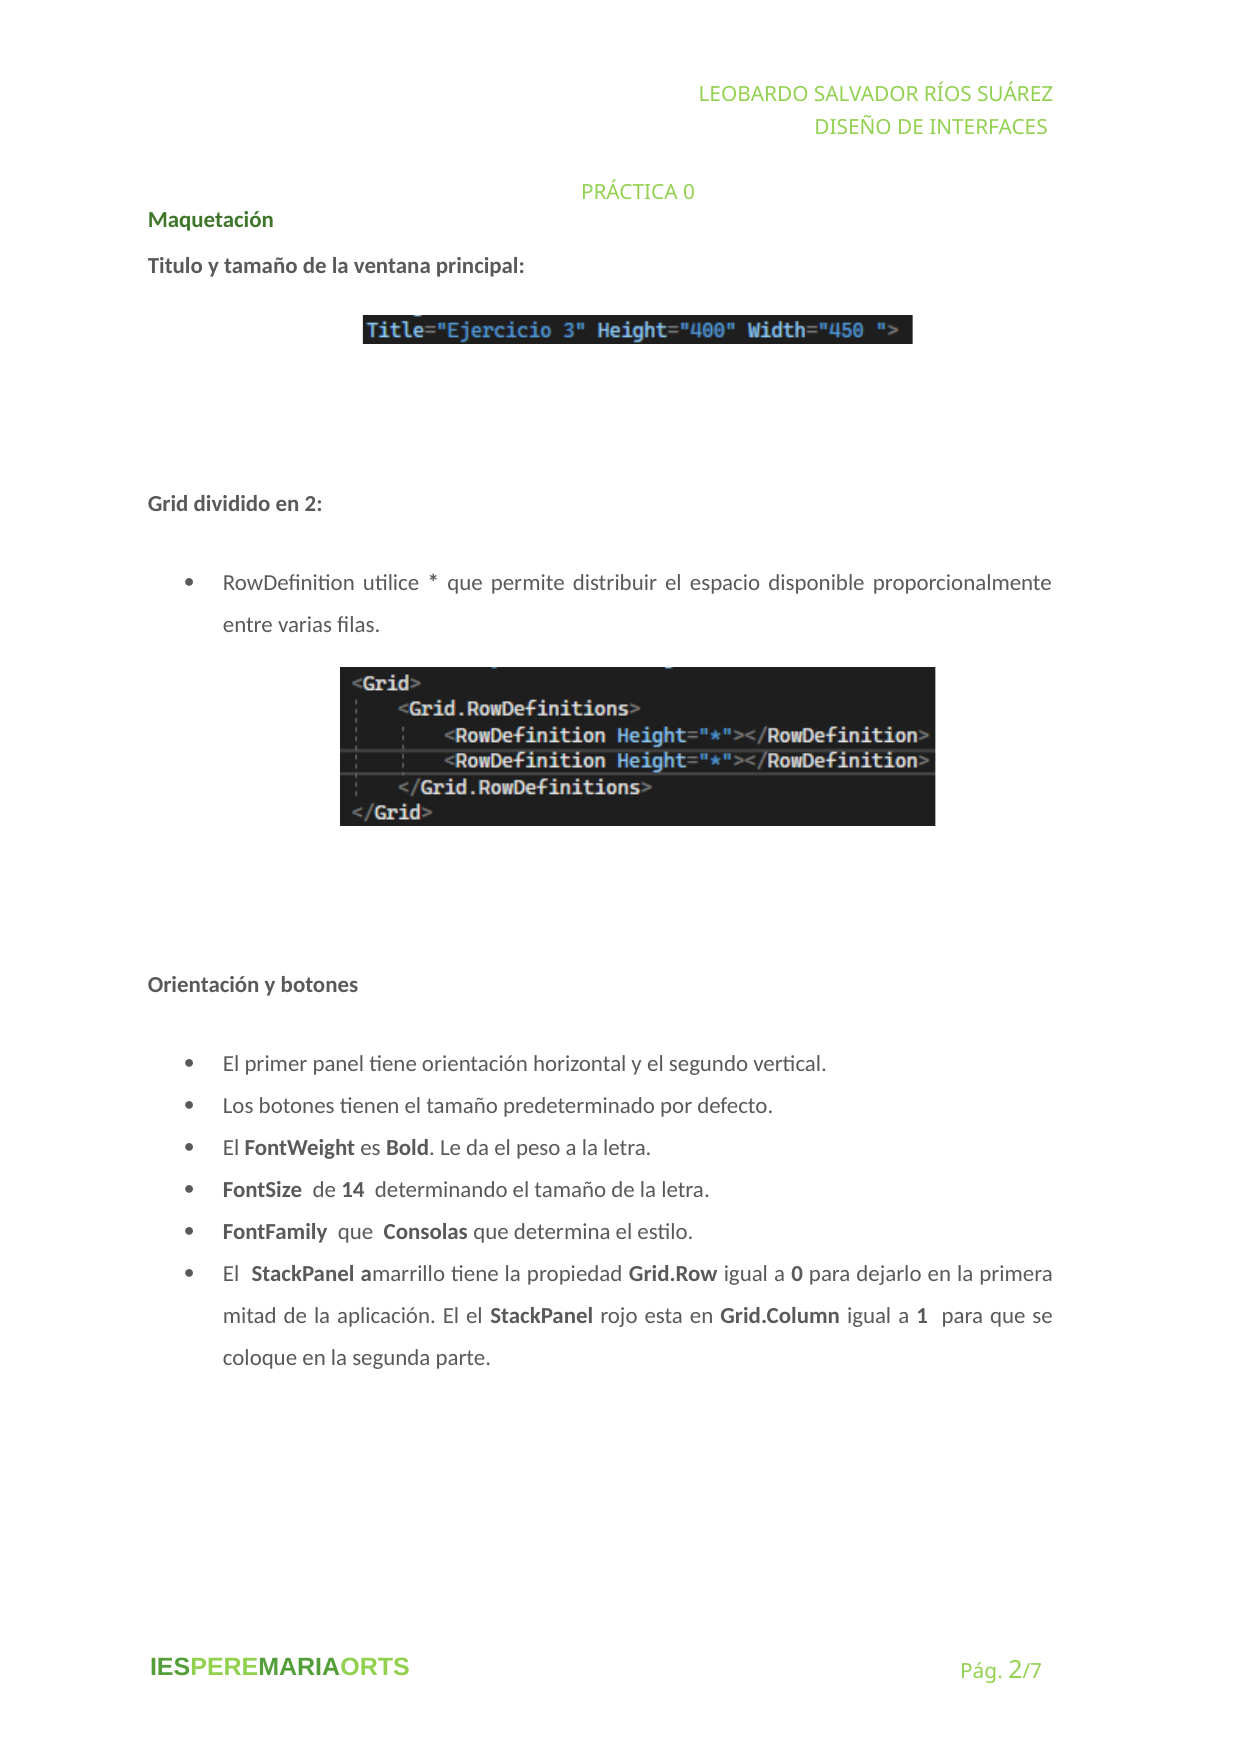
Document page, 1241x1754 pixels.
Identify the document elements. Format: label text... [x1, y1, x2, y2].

list El StackPanel amarrillo tiene la propiedad Grid.Row igual a 0 para dejarlo en la primera mitad de la aplicación. El el StackPanel rojo esta en Grid.Column igual a 1 para que se coloque en la segunda parte. [185, 1259, 1053, 1371]
text Grid dividido en 2: [148, 489, 1053, 517]
picture [340, 667, 936, 826]
list RowDefinition utilice * que permite distribuir el espacio disponible proporcionalmente entre varias filas. [185, 568, 1053, 638]
text Titulo y tamaño de la ventana principal: [148, 252, 1053, 279]
list El FontWeight es Bold. Le da el peso a la letra. [185, 1133, 1053, 1162]
list El primer panel tiene orientación horizontal y el segundo vertical. [185, 1049, 1053, 1078]
list FontFamily que Consolas que determina el estilo. [185, 1217, 1053, 1246]
picture [362, 315, 913, 344]
subtitle Maquetación [148, 205, 1053, 233]
list Los botones tienen el tamaño predeterminado por defecto. [185, 1092, 1053, 1119]
list FontSize de 14 determinando el tamaño de la letra. [185, 1176, 1053, 1203]
text Orientación y botones [148, 970, 1053, 998]
